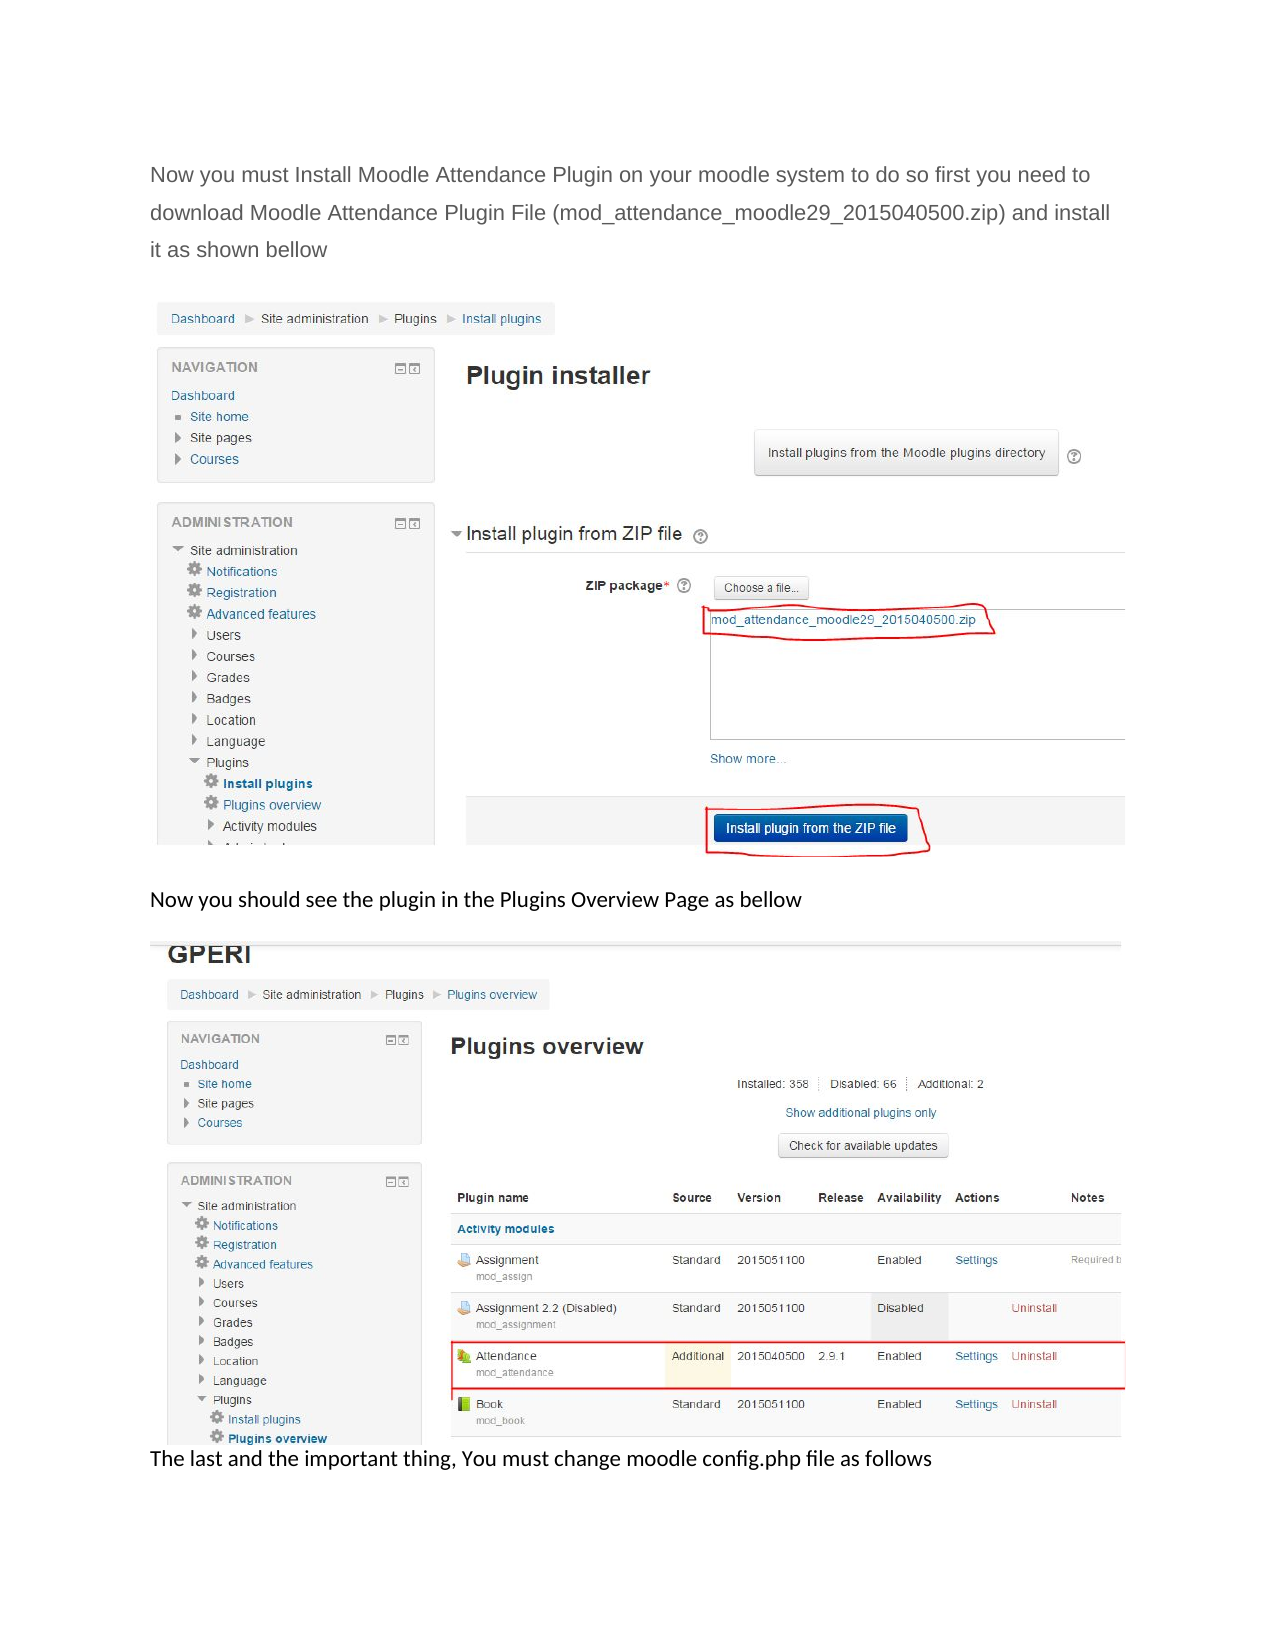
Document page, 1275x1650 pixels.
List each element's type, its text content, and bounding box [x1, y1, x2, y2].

picture [150, 941, 1125, 1445]
text Now you must Install Moodle Attendance Plugin on your moodle system to do so first you need to download Moodle Attendance Plugin File (mod_attendance_moodle29_2015040500.zip) and install it as shown bellow [150, 150, 1125, 300]
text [150, 1445, 1125, 1473]
picture [150, 300, 1125, 857]
